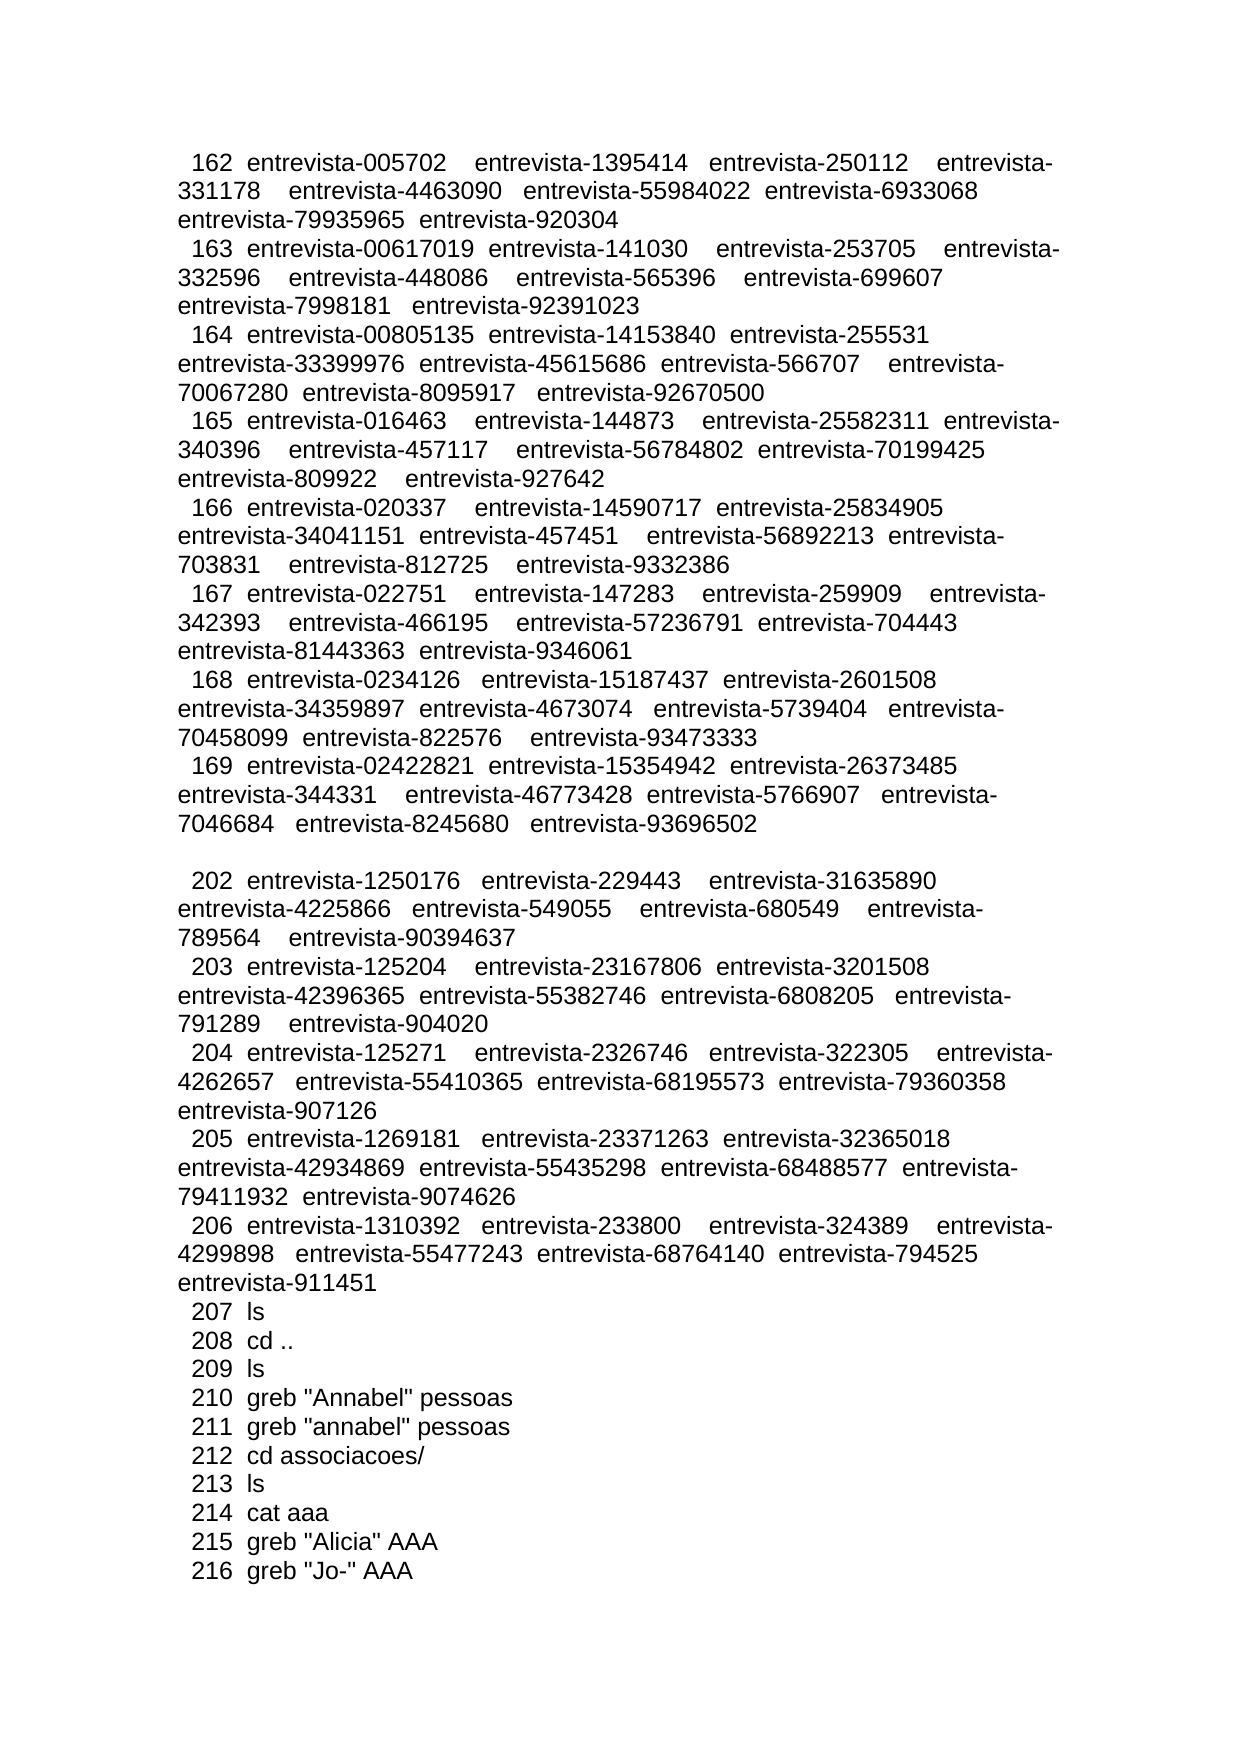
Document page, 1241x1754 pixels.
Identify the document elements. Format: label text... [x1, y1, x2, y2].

text 204 entrevista-125271 entrevista-2326746 entrevista-322305 entrevista-4262657 entrevista-55410365 entrevista-68195573 entrevista-79360358 entrevista-907126 [177, 1038, 1063, 1124]
text 169 entrevista-02422821 entrevista-15354942 entrevista-26373485 entrevista-344331 entrevista-46773428 entrevista-5766907 entrevista-7046684 entrevista-8245680 entrevista-93696502 [177, 751, 1063, 838]
text 203 entrevista-125204 entrevista-23167806 entrevista-3201508 entrevista-42396365 entrevista-55382746 entrevista-6808205 entrevista-791289 entrevista-904020 [177, 952, 1063, 1038]
text 209 ls [177, 1354, 1063, 1383]
text 207 ls [177, 1297, 1063, 1326]
text 214 cat aaa [177, 1498, 1063, 1527]
text 202 entrevista-1250176 entrevista-229443 entrevista-31635890 entrevista-4225866 entrevista-549055 entrevista-680549 entrevista-789564 entrevista-90394637 [177, 866, 1063, 952]
text 164 entrevista-00805135 entrevista-14153840 entrevista-255531 entrevista-33399976 entrevista-45615686 entrevista-566707 entrevista-70067280 entrevista-8095917 entrevista-92670500 [177, 320, 1063, 406]
text 168 entrevista-0234126 entrevista-15187437 entrevista-2601508 entrevista-34359897 entrevista-4673074 entrevista-5739404 entrevista-70458099 entrevista-822576 entrevista-93473333 [177, 665, 1063, 751]
text 213 ls [177, 1469, 1063, 1498]
text 162 entrevista-005702 entrevista-1395414 entrevista-250112 entrevista-331178 entrevista-4463090 entrevista-55984022 entrevista-6933068 entrevista-79935965 entrevista-920304 [177, 148, 1063, 234]
text 167 entrevista-022751 entrevista-147283 entrevista-259909 entrevista-342393 entrevista-466195 entrevista-57236791 entrevista-704443 entrevista-81443363 entrevista-9346061 [177, 579, 1063, 665]
text 163 entrevista-00617019 entrevista-141030 entrevista-253705 entrevista-332596 entrevista-448086 entrevista-565396 entrevista-699607 entrevista-7998181 entrevista-92391023 [177, 234, 1063, 320]
text 212 cd associacoes/ [177, 1441, 1063, 1469]
text 166 entrevista-020337 entrevista-14590717 entrevista-25834905 entrevista-34041151 entrevista-457451 entrevista-56892213 entrevista-703831 entrevista-812725 entrevista-9332386 [177, 493, 1063, 579]
text 165 entrevista-016463 entrevista-144873 entrevista-25582311 entrevista-340396 entrevista-457117 entrevista-56784802 entrevista-70199425 entrevista-809922 entrevista-927642 [177, 406, 1063, 493]
text 205 entrevista-1269181 entrevista-23371263 entrevista-32365018 entrevista-42934869 entrevista-55435298 entrevista-68488577 entrevista-79411932 entrevista-9074626 [177, 1124, 1063, 1211]
text 206 entrevista-1310392 entrevista-233800 entrevista-324389 entrevista-4299898 entrevista-55477243 entrevista-68764140 entrevista-794525 entrevista-911451 [177, 1211, 1063, 1297]
text 215 greb "Alicia" AAA [177, 1527, 1063, 1556]
text 216 greb "Jo-" AAA [177, 1556, 1063, 1584]
text 210 greb "Annabel" pessoas [177, 1383, 1063, 1412]
text 211 greb "annabel" pessoas [177, 1412, 1063, 1441]
text 208 cd .. [177, 1326, 1063, 1354]
